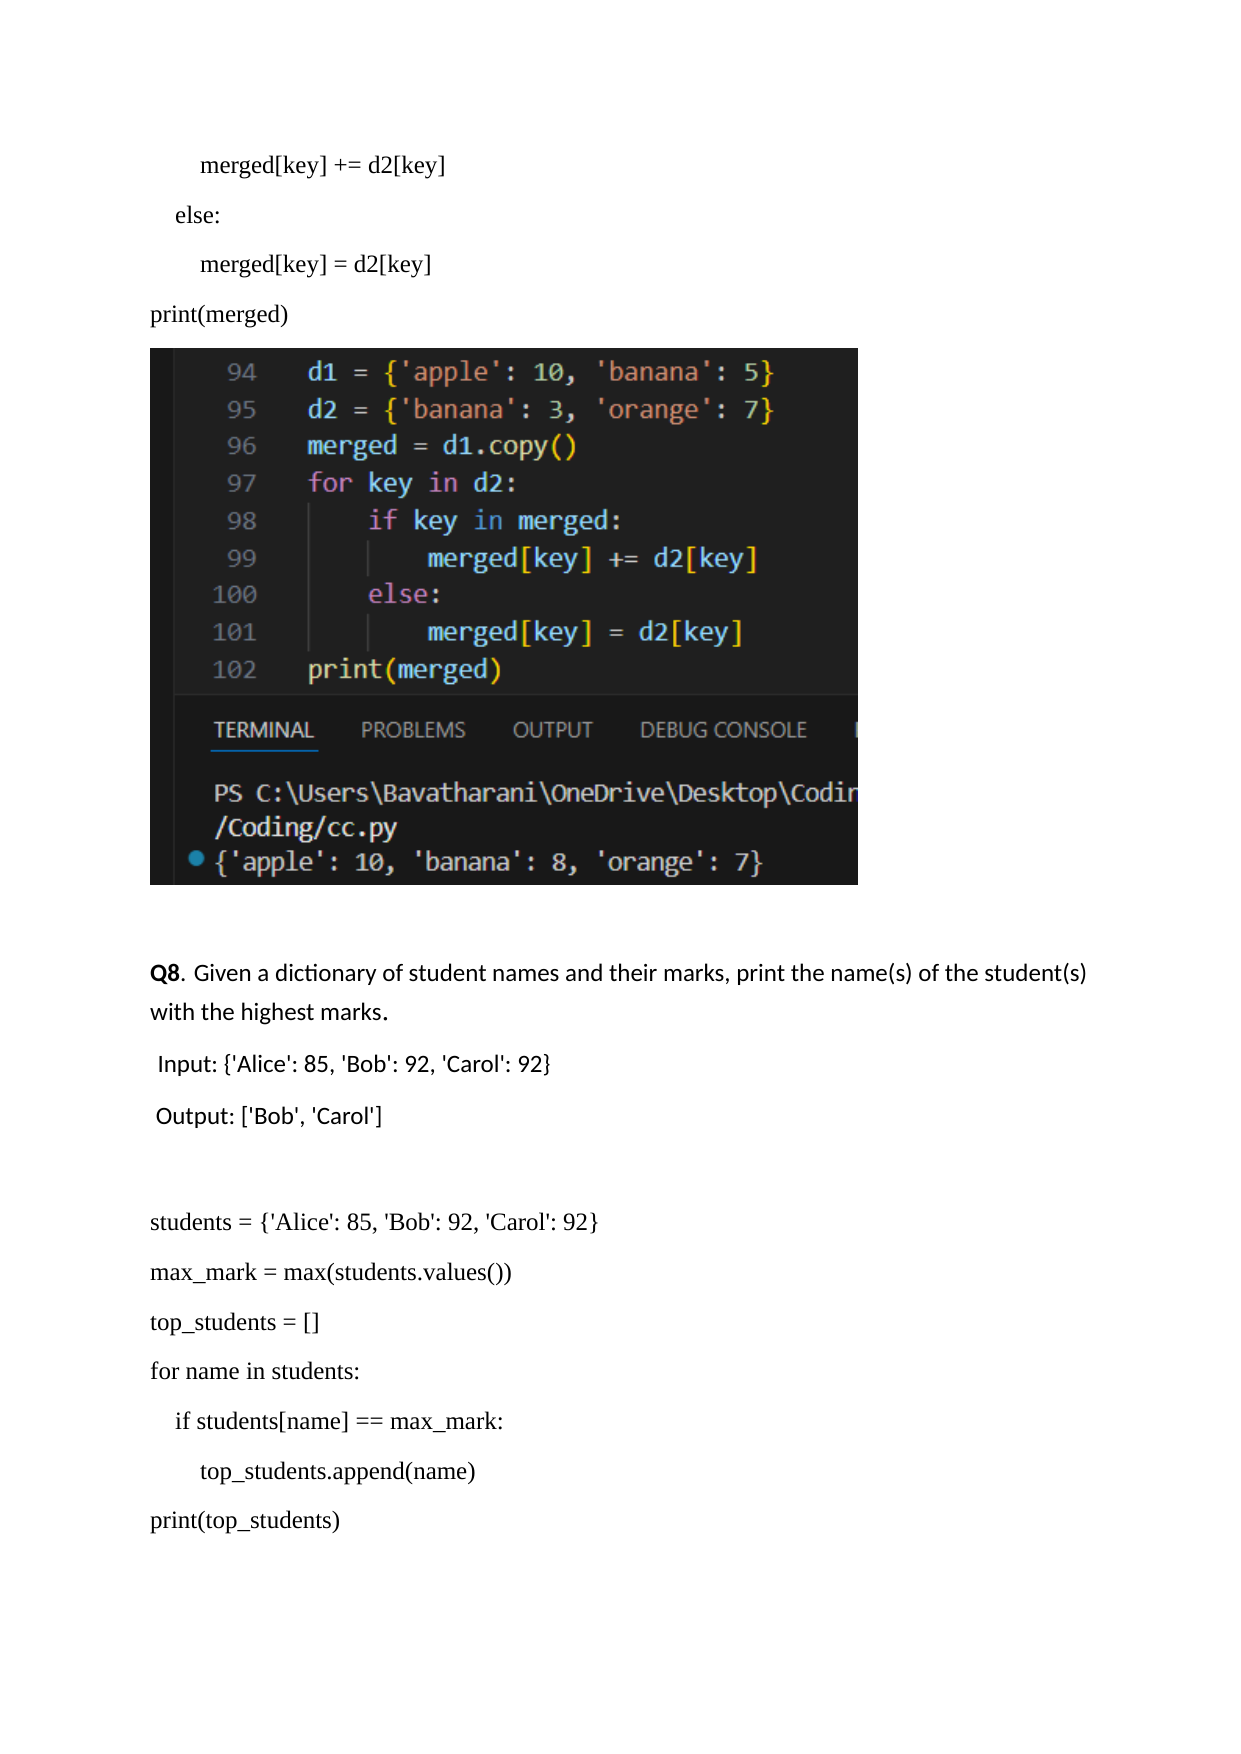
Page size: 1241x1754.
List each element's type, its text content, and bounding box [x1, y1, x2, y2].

text Output: ['Bob', 'Carol'] [150, 1100, 1090, 1131]
text merged[key] += d2[key] [150, 150, 1090, 179]
picture [150, 348, 858, 885]
text print(merged) [150, 299, 1090, 328]
text merged[key] = d2[key] [150, 249, 1090, 278]
text if students[name] == max_mark: [150, 1406, 1090, 1435]
text top_students.append(name) [150, 1456, 1090, 1484]
text students = {'Alice': 85, 'Bob': 92, 'Carol': 92} [150, 1207, 1090, 1236]
text print(top_students) [150, 1505, 1090, 1534]
text max_mark = max(students.values()) [150, 1257, 1090, 1286]
text Q8. Given a dictionary of student names and their marks, print the name(s) of the student(s) with the highest marks. [150, 957, 1090, 1027]
text Input: {'Alice': 85, 'Bob': 92, 'Carol': 92} [150, 1048, 1090, 1079]
text top_students = [] [150, 1307, 1090, 1335]
text else: [150, 200, 1090, 228]
text for name in students: [150, 1356, 1090, 1385]
